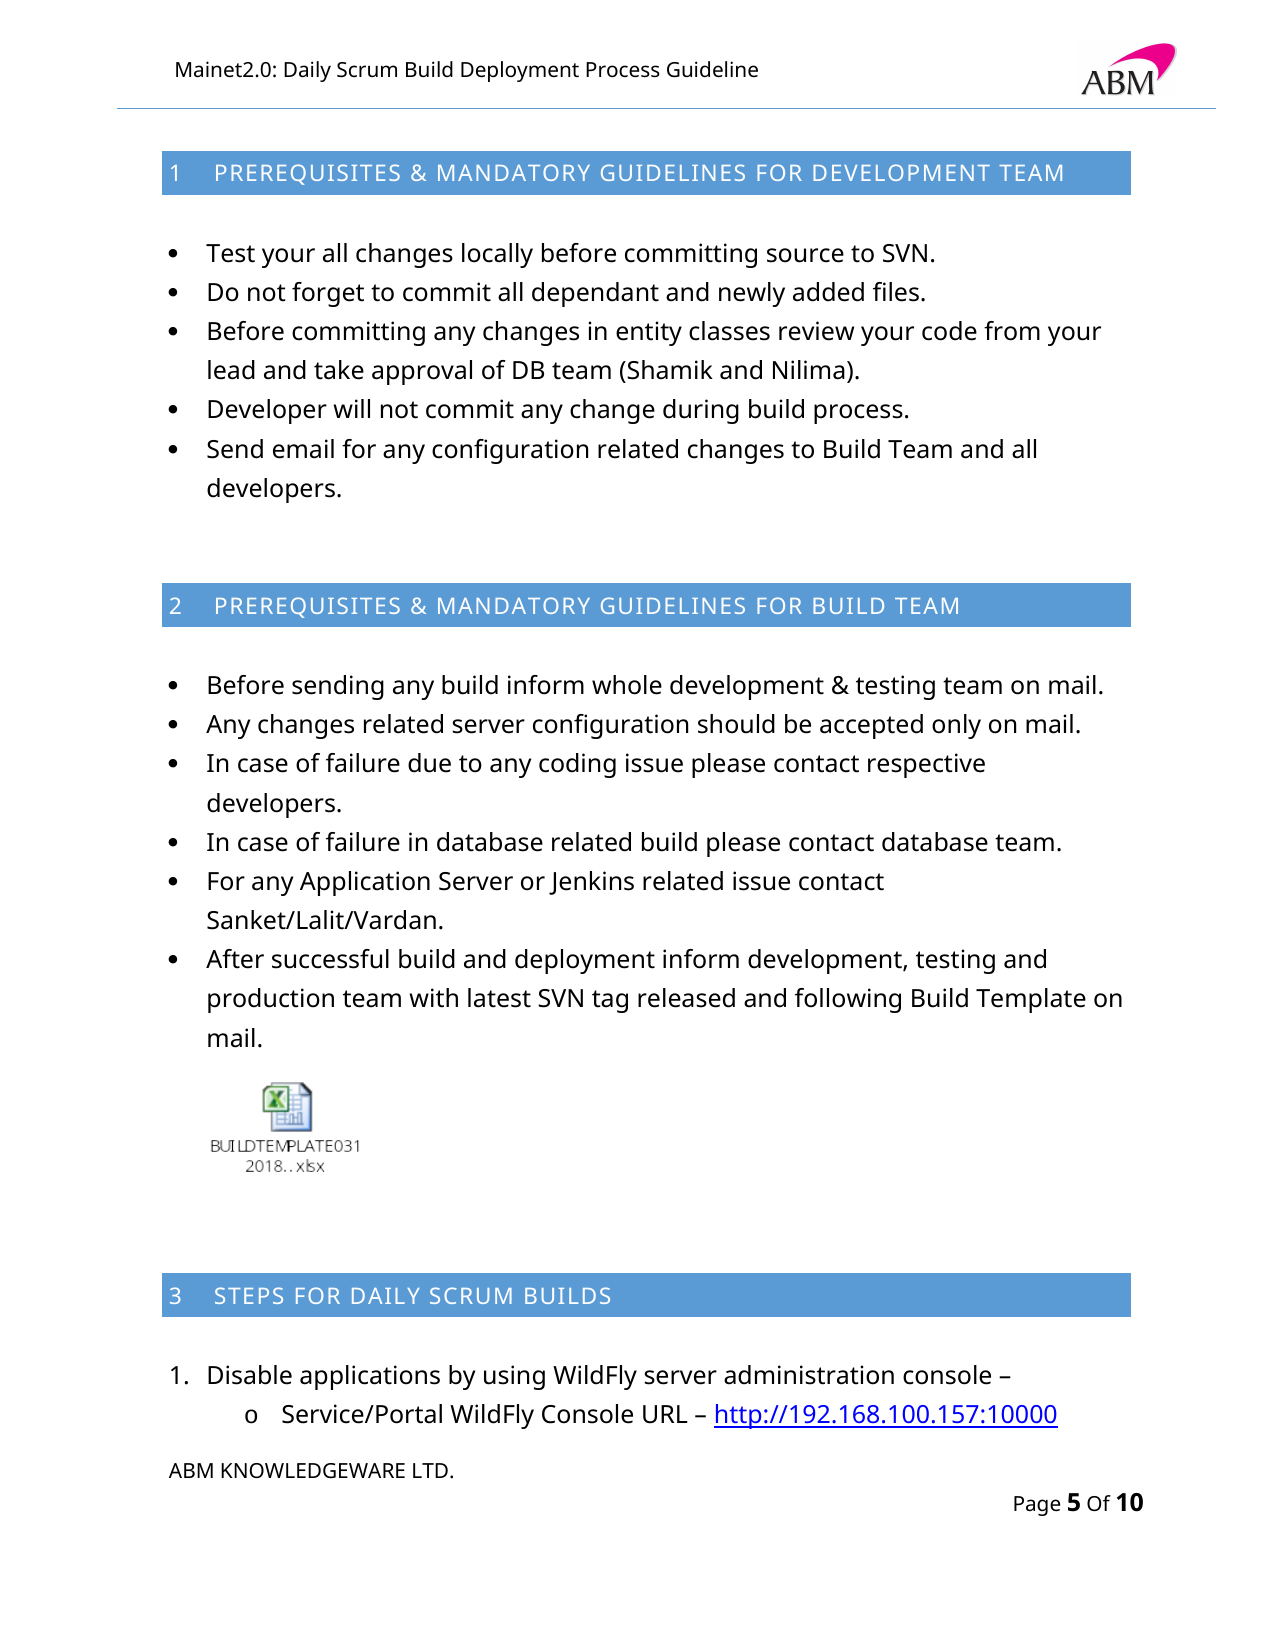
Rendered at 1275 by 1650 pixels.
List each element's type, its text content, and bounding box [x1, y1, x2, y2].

list After successful build and deployment inform development, testing and production team with latest SVN tag released and following Build Template on mail. [169, 942, 1125, 1054]
list Do not forget to commit all dependant and newly added files. [169, 274, 1125, 309]
list For any Application Server or Jenkins related issue contact Sanket/Lalit/Vardan. [169, 864, 1125, 937]
list Send email for any configuration related changes to Build Team and all developers. [169, 431, 1125, 504]
list Developer will not commit any change during build process. [169, 392, 1125, 426]
list Before sending any build inform whole development & testing team on mail. [169, 668, 1125, 702]
subtitle Prerequisites & Mandatory Guidelines for build team [169, 590, 1125, 621]
subtitle Steps for daily scrum builds [169, 1280, 1125, 1311]
subtitle Prerequisites & Mandatory Guidelines for development team [169, 157, 1125, 188]
list In case of failure due to any coding issue please contact respective developers. [169, 746, 1125, 819]
list Before committing any changes in entity classes review your code from your lead and take approval of DB team (Shamik and Nilima). [169, 314, 1125, 387]
list Service/Portal WildFly Console URL – http://192.168.100.157:10000 [244, 1397, 1125, 1431]
list Any changes related server configuration should be accepted only on mail. [169, 707, 1125, 741]
list Disable applications by using WildFly server administration console – [169, 1358, 1125, 1392]
list Test your all changes locally before committing source to SVN. [169, 235, 1125, 269]
list In case of failure in database related build please contact database team. [169, 824, 1125, 858]
picture [1077, 39, 1178, 96]
